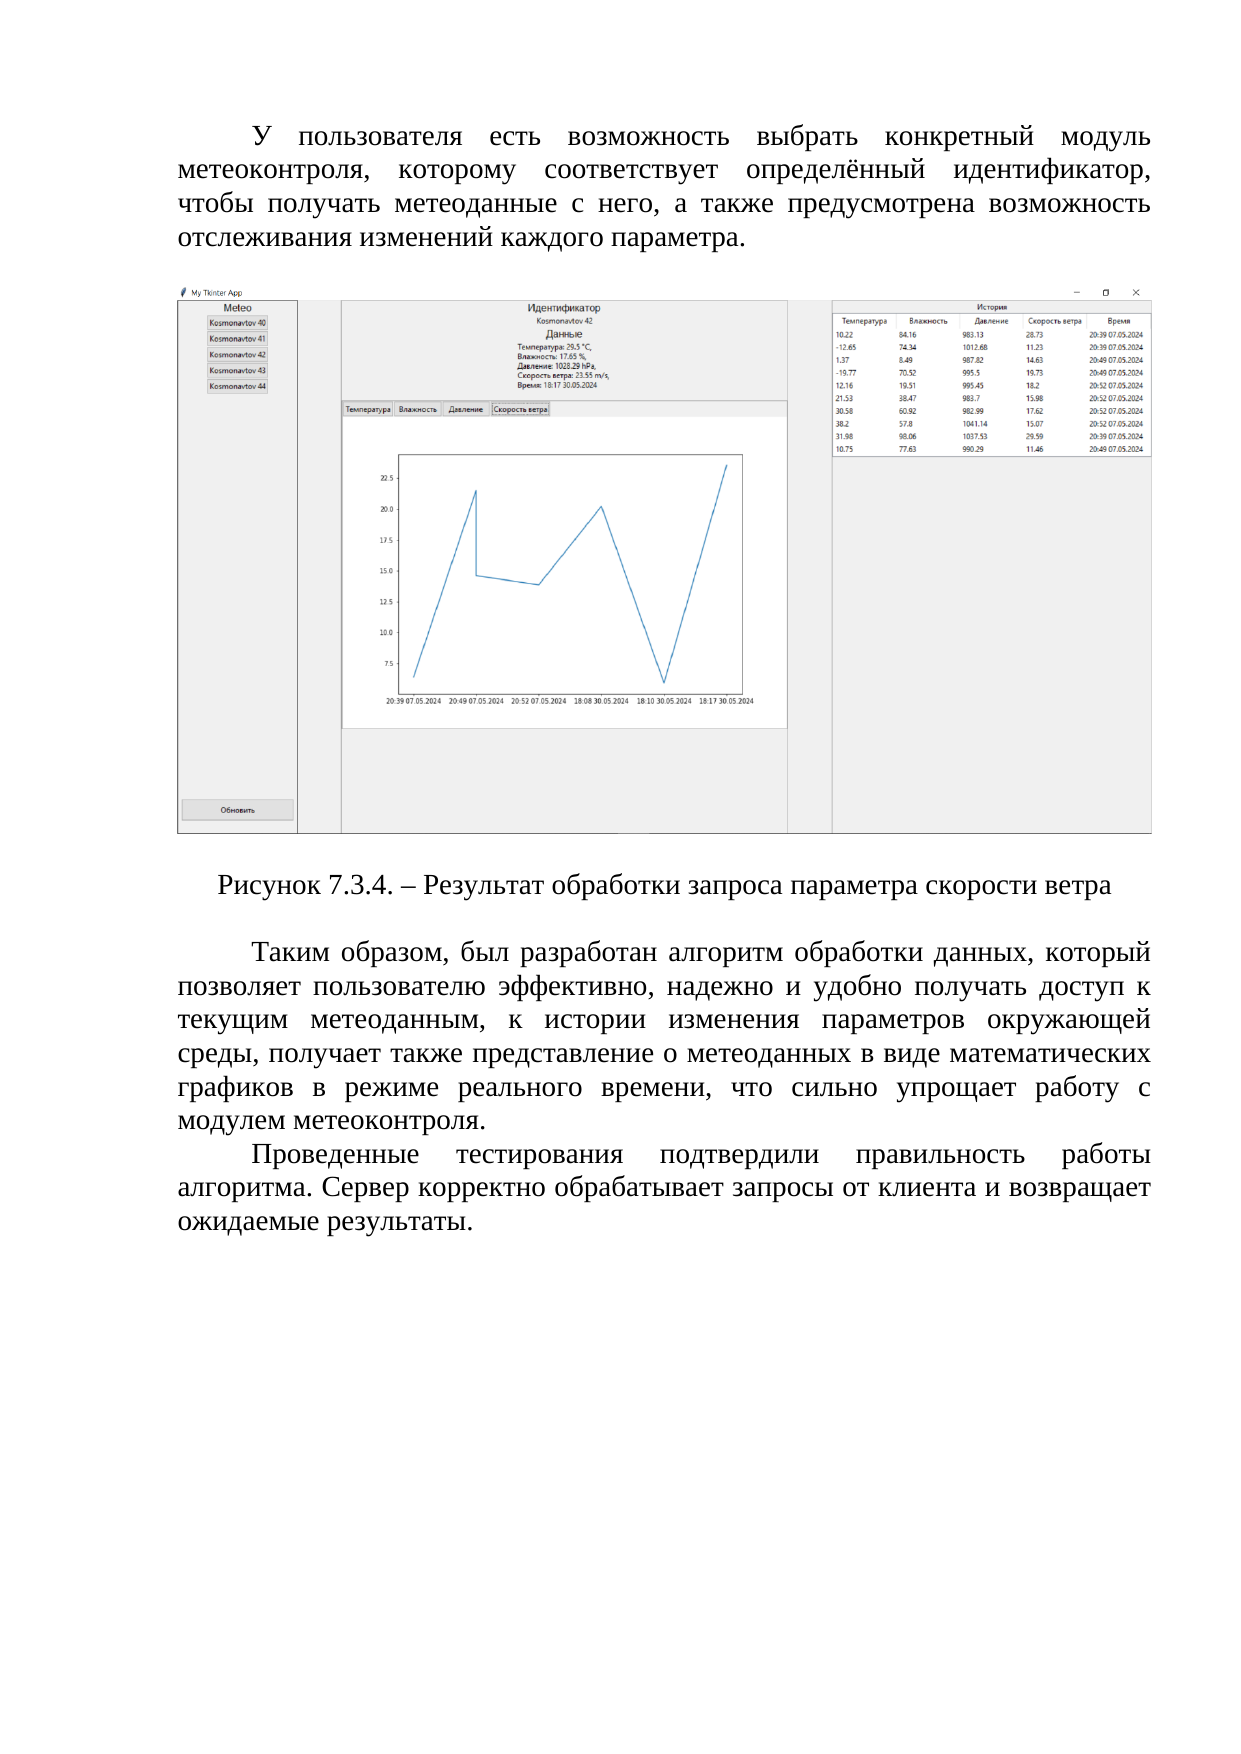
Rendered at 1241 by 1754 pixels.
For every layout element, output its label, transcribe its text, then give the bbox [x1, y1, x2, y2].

text Проведенные тестирования подтвердили правильность работы алгоритма. Сервер корректно обрабатывает запросы от клиента и возвращает ожидаемые результаты. [177, 1136, 1152, 1236]
text Рисунок 7.3.4. – Результат обработки запроса параметра скорости ветра [177, 867, 1152, 901]
text Таким образом, был разработан алгоритм обработки данных, который позволяет пользователю эффективно, надежно и удобно получать доступ к текущим метеоданным, к истории изменения параметров окружающей среды, получает также представление о метеоданных в виде математических графиков в режиме реального времени, что сильно упрощает работу с модулем метеоконтроля. [177, 934, 1152, 1136]
picture [177, 285, 1152, 834]
text У пользователя есть возможность выбрать конкретный модуль метеоконтроля, которому соответствует определённый идентификатор, чтобы получать метеоданные с него, а также предусмотрена возможность отслеживания изменений каждого параметра. [177, 118, 1152, 252]
